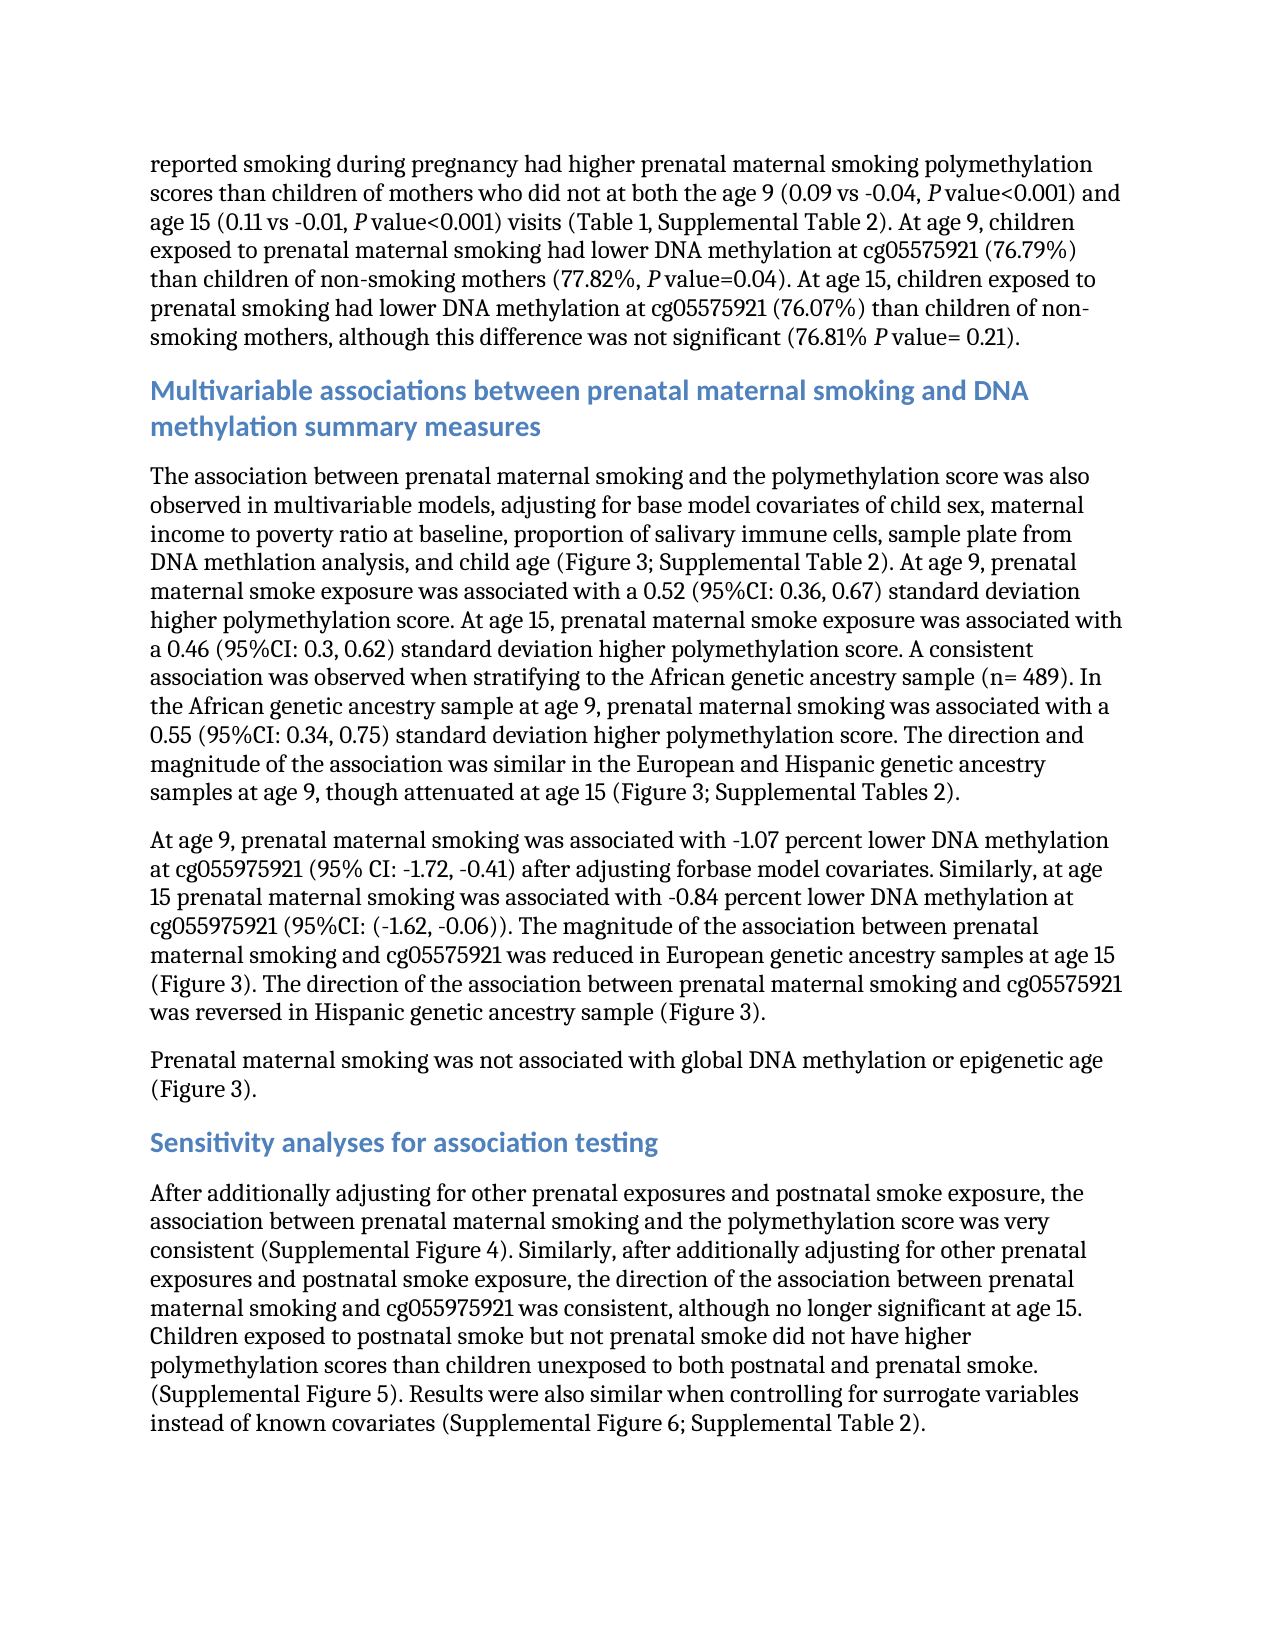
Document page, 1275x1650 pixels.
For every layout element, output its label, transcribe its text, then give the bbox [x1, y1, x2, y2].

text After additionally adjusting for other prenatal exposures and postnatal smoke exposure, the association between prenatal maternal smoking and the polymethylation score was very consistent (Supplemental Figure 4). Similarly, after additionally adjusting for other prenatal exposures and postnatal smoke exposure, the direction of the association between prenatal maternal smoking and cg055975921 was consistent, although no longer significant at age 15. Children exposed to postnatal smoke but not prenatal smoke did not have higher polymethylation scores than children unexposed to both postnatal and prenatal smoke. (Supplemental Figure 5). Results were also similar when controlling for surrogate variables instead of known covariates (Supplemental Figure 6; Supplemental Table 2). [150, 1178, 1125, 1437]
subtitle Multivariable associations between prenatal maternal smoking and DNA methylation summary measures [150, 372, 1125, 443]
subtitle Sensitivity analyses for association testing [150, 1124, 1125, 1160]
text The association between prenatal maternal smoking and the polymethylation score was also observed in multivariable models, adjusting for base model covariates of child sex, maternal income to poverty ratio at baseline, proportion of salivary immune cells, sample plate from DNA methlation analysis, and child age (Figure 3; Supplemental Table 2). At age 9, prenatal maternal smoke exposure was associated with a 0.52 (95%CI: 0.36, 0.67) standard deviation higher polymethylation score. At age 15, prenatal maternal smoke exposure was associated with a 0.46 (95%CI: 0.3, 0.62) standard deviation higher polymethylation score. A consistent association was observed when stratifying to the African genetic ancestry sample (n= 489). In the African genetic ancestry sample at age 9, prenatal maternal smoking was associated with a 0.55 (95%CI: 0.34, 0.75) standard deviation higher polymethylation score. The direction and magnitude of the association was similar in the European and Hispanic genetic ancestry samples at age 9, though attenuated at age 15 (Figure 3; Supplemental Tables 2). [150, 462, 1125, 807]
text Prenatal maternal smoking was not associated with global DNA methylation or epigenetic age (Figure 3). [150, 1046, 1125, 1103]
text At age 9, prenatal maternal smoking was associated with -1.07 percent lower DNA methylation at cg055975921 (95% CI: -1.72, -0.41) after adjusting forbase model covariates. Similarly, at age 15 prenatal maternal smoking was associated with -0.84 percent lower DNA methylation at cg055975921 (95%CI: (-1.62, -0.06)). The magnitude of the association between prenatal maternal smoking and cg05575921 was reduced in European genetic ancestry samples at age 15 (Figure 3). The direction of the association between prenatal maternal smoking and cg05575921 was reversed in Hispanic genetic ancestry sample (Figure 3). [150, 826, 1125, 1027]
